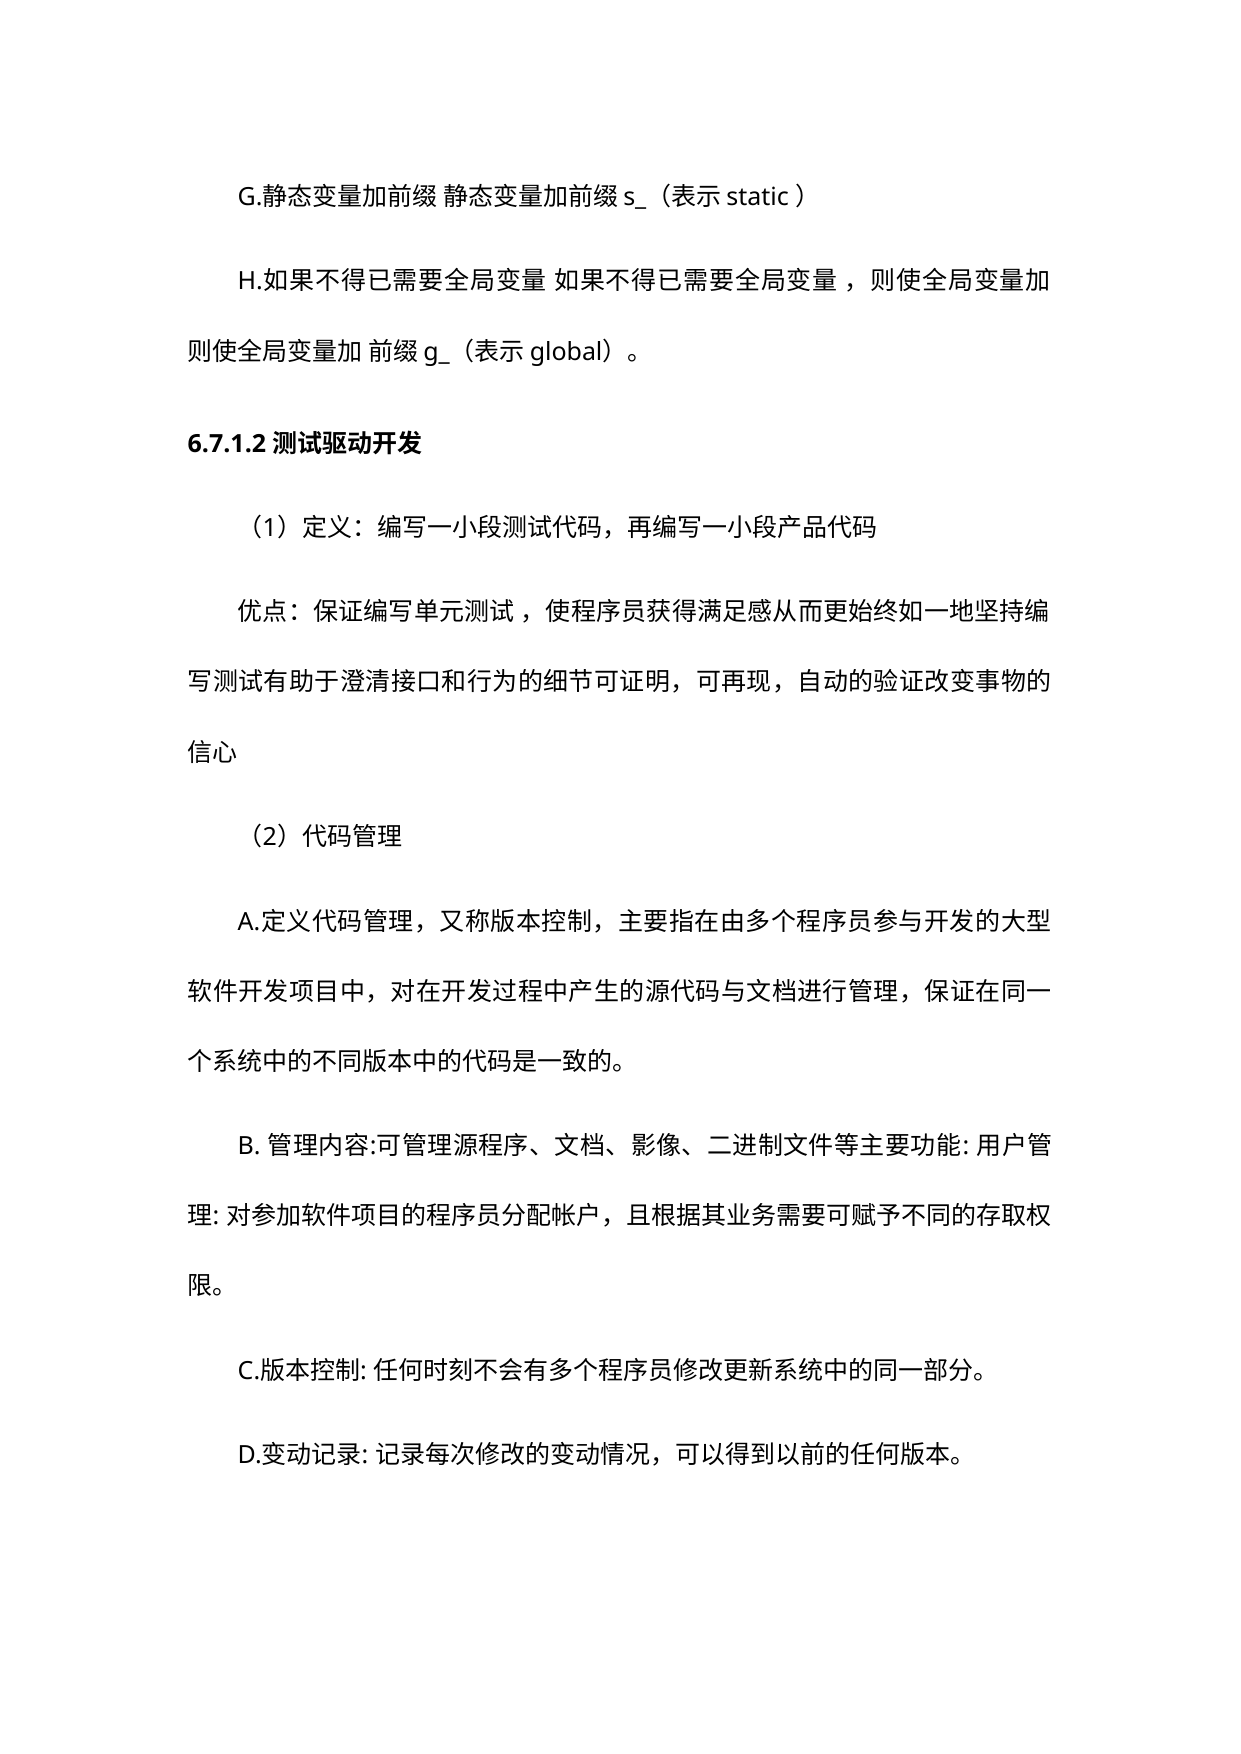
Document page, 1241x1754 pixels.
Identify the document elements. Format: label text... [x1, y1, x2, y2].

subtitle 6.7.1.2 测试驱动开发 [187, 409, 1053, 474]
text D.变动记录: 记录每次修改的变动情况，可以得到以前的任何版本。 [187, 1420, 1053, 1485]
text C.版本控制: 任何时刻不会有多个程序员修改更新系统中的同一部分。 [187, 1336, 1053, 1401]
text A.定义代码管理，又称版本控制，主要指在由多个程序员参与开发的大型软件开发项目中，对在开发过程中产生的源代码与文档进行管理，保证在同一个系统中的不同版本中的代码是一致的。 [187, 887, 1053, 1092]
text 优点：保证编写单元测试 ，使程序员获得满足感从而更始终如一地坚持编写测试有助于澄清接口和行为的细节可证明，可再现，自动的验证改变事物的信心 [187, 577, 1053, 783]
text H.如果不得已需要全局变量 如果不得已需要全局变量 ，则使全局变量加 则使全局变量加 前缀g_（表示global）。 [187, 246, 1053, 382]
text B. 管理内容:可管理源程序、文档、影像、二进制文件等主要功能: 用户管理: 对参加软件项目的程序员分配帐户，且根据其业务需要可赋予不同的存取权限。 [187, 1111, 1053, 1316]
text （2）代码管理 [187, 802, 1053, 867]
text （1）定义：编写一小段测试代码，再编写一小段产品代码 [187, 493, 1053, 558]
text G.静态变量加前缀 静态变量加前缀s_（表示static ） [187, 162, 1053, 227]
